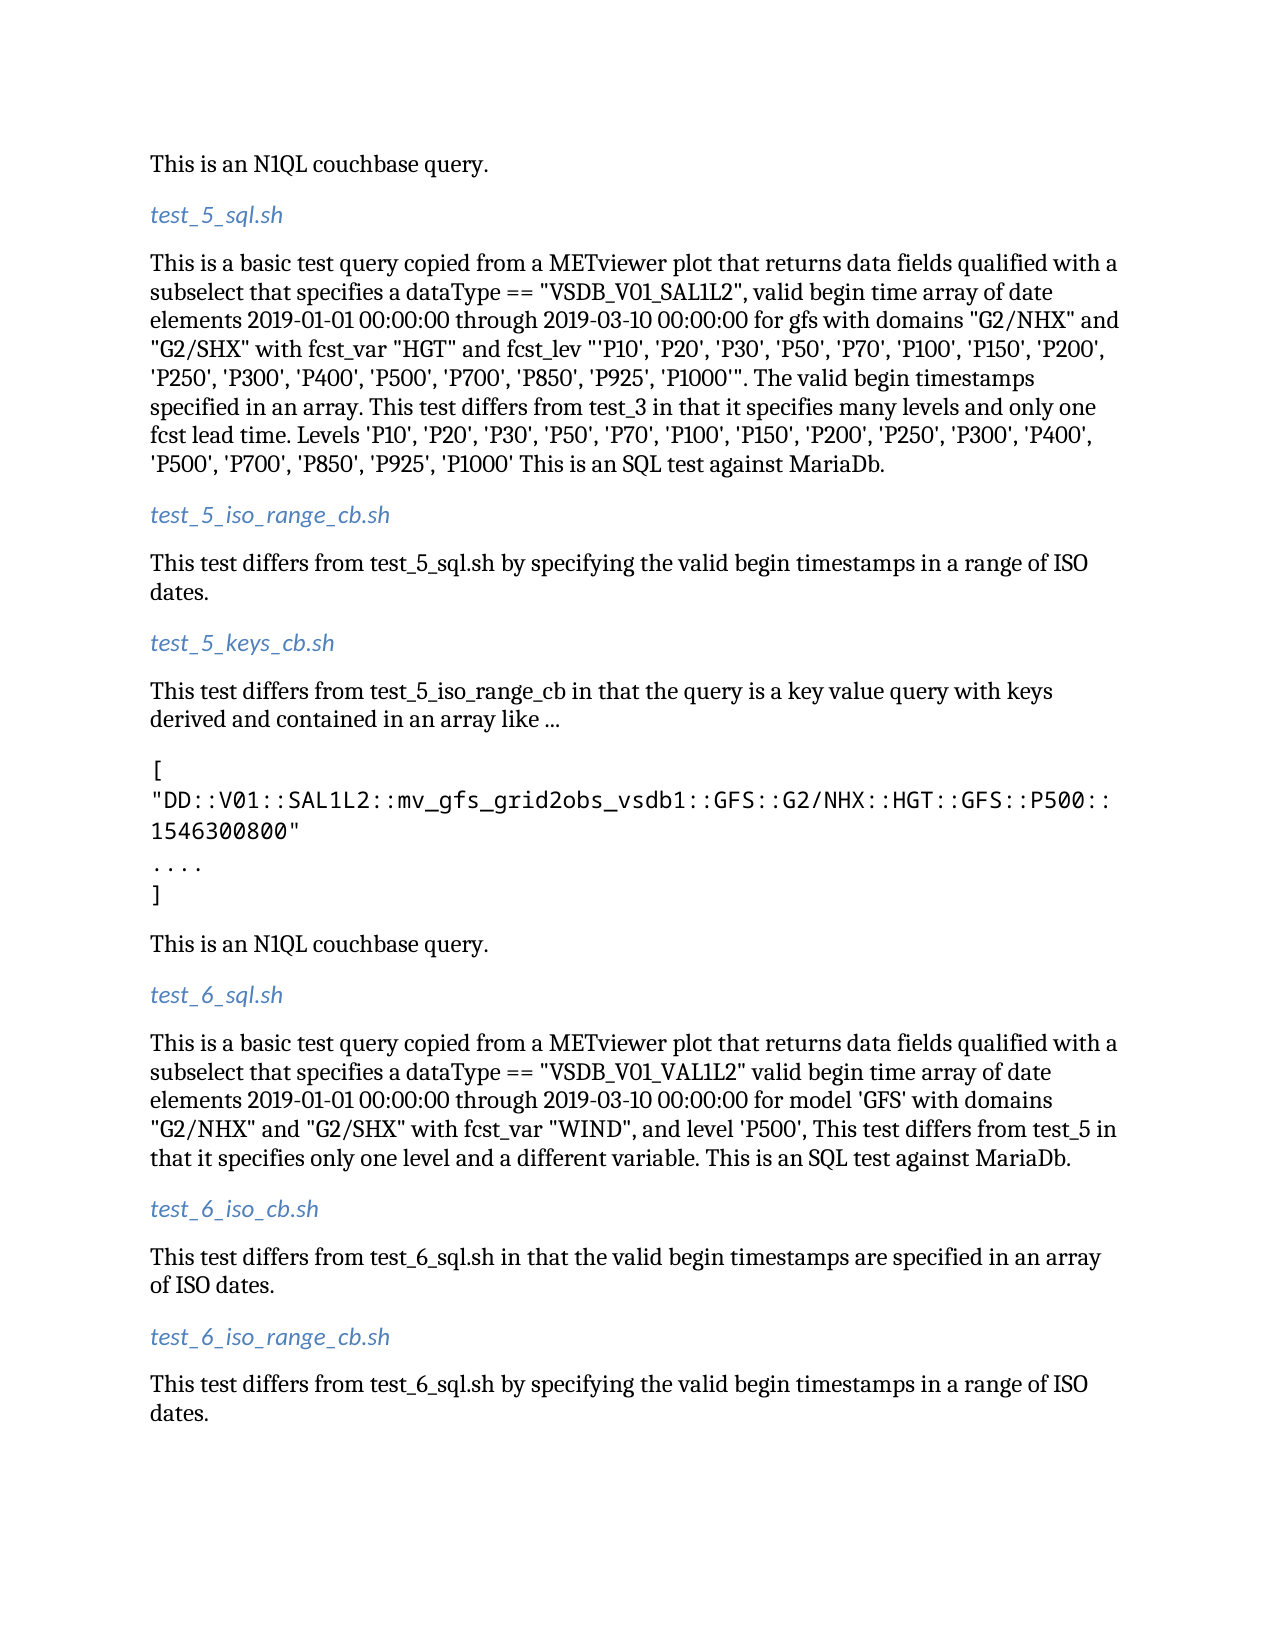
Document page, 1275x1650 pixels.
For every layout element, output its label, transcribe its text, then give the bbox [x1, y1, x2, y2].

text This test differs from test_5_iso_range_cb in that the query is a key value query with keys derived and contained in an array like ... [150, 677, 1125, 734]
text This test differs from test_6_sql.sh in that the valid begin timestamps are specified in an array of ISO dates. [150, 1243, 1125, 1300]
text This is a basic test query copied from a METviewer plot that returns data fields qualified with a subselect that specifies a dataType == "VSDB_V01_SAL1L2", valid begin time array of date elements 2019-01-01 00:00:00 through 2019-03-10 00:00:00 for gfs with domains "G2/NHX" and "G2/SHX" with fcst_var "HGT" and fcst_lev "'P10', 'P20', 'P30', 'P50', 'P70', 'P100', 'P150', 'P200', 'P250', 'P300', 'P400', 'P500', 'P700', 'P850', 'P925', 'P1000'". The valid begin timestamps specified in an array. This test differs from test_3 in that it specifies many levels and only one fcst lead time. Levels 'P10', 'P20', 'P30', 'P50', 'P70', 'P100', 'P150', 'P200', 'P250', 'P300', 'P400', 'P500', 'P700', 'P850', 'P925', 'P1000' This is an SQL test against MariaDb. [150, 249, 1125, 479]
subtitle test_5_sql.sh [150, 199, 1125, 230]
text [ "DD::V01::SAL1L2::mv_gfs_grid2obs_vsdb1::GFS::G2/NHX::HGT::GFS::P500::1546300800" .... ] [150, 753, 1125, 909]
text This test differs from test_6_sql.sh by specifying the valid begin timestamps in a range of ISO dates. [150, 1370, 1125, 1428]
subtitle test_6_sql.sh [150, 979, 1125, 1010]
text This is an N1QL couchbase query. [150, 150, 1125, 179]
subtitle test_6_iso_cb.sh [150, 1193, 1125, 1224]
subtitle test_6_iso_range_cb.sh [150, 1321, 1125, 1351]
subtitle test_5_keys_cb.sh [150, 627, 1125, 658]
subtitle test_5_iso_range_cb.sh [150, 500, 1125, 530]
text This is an N1QL couchbase query. [150, 930, 1125, 959]
text This test differs from test_5_sql.sh by specifying the valid begin timestamps in a range of ISO dates. [150, 549, 1125, 606]
